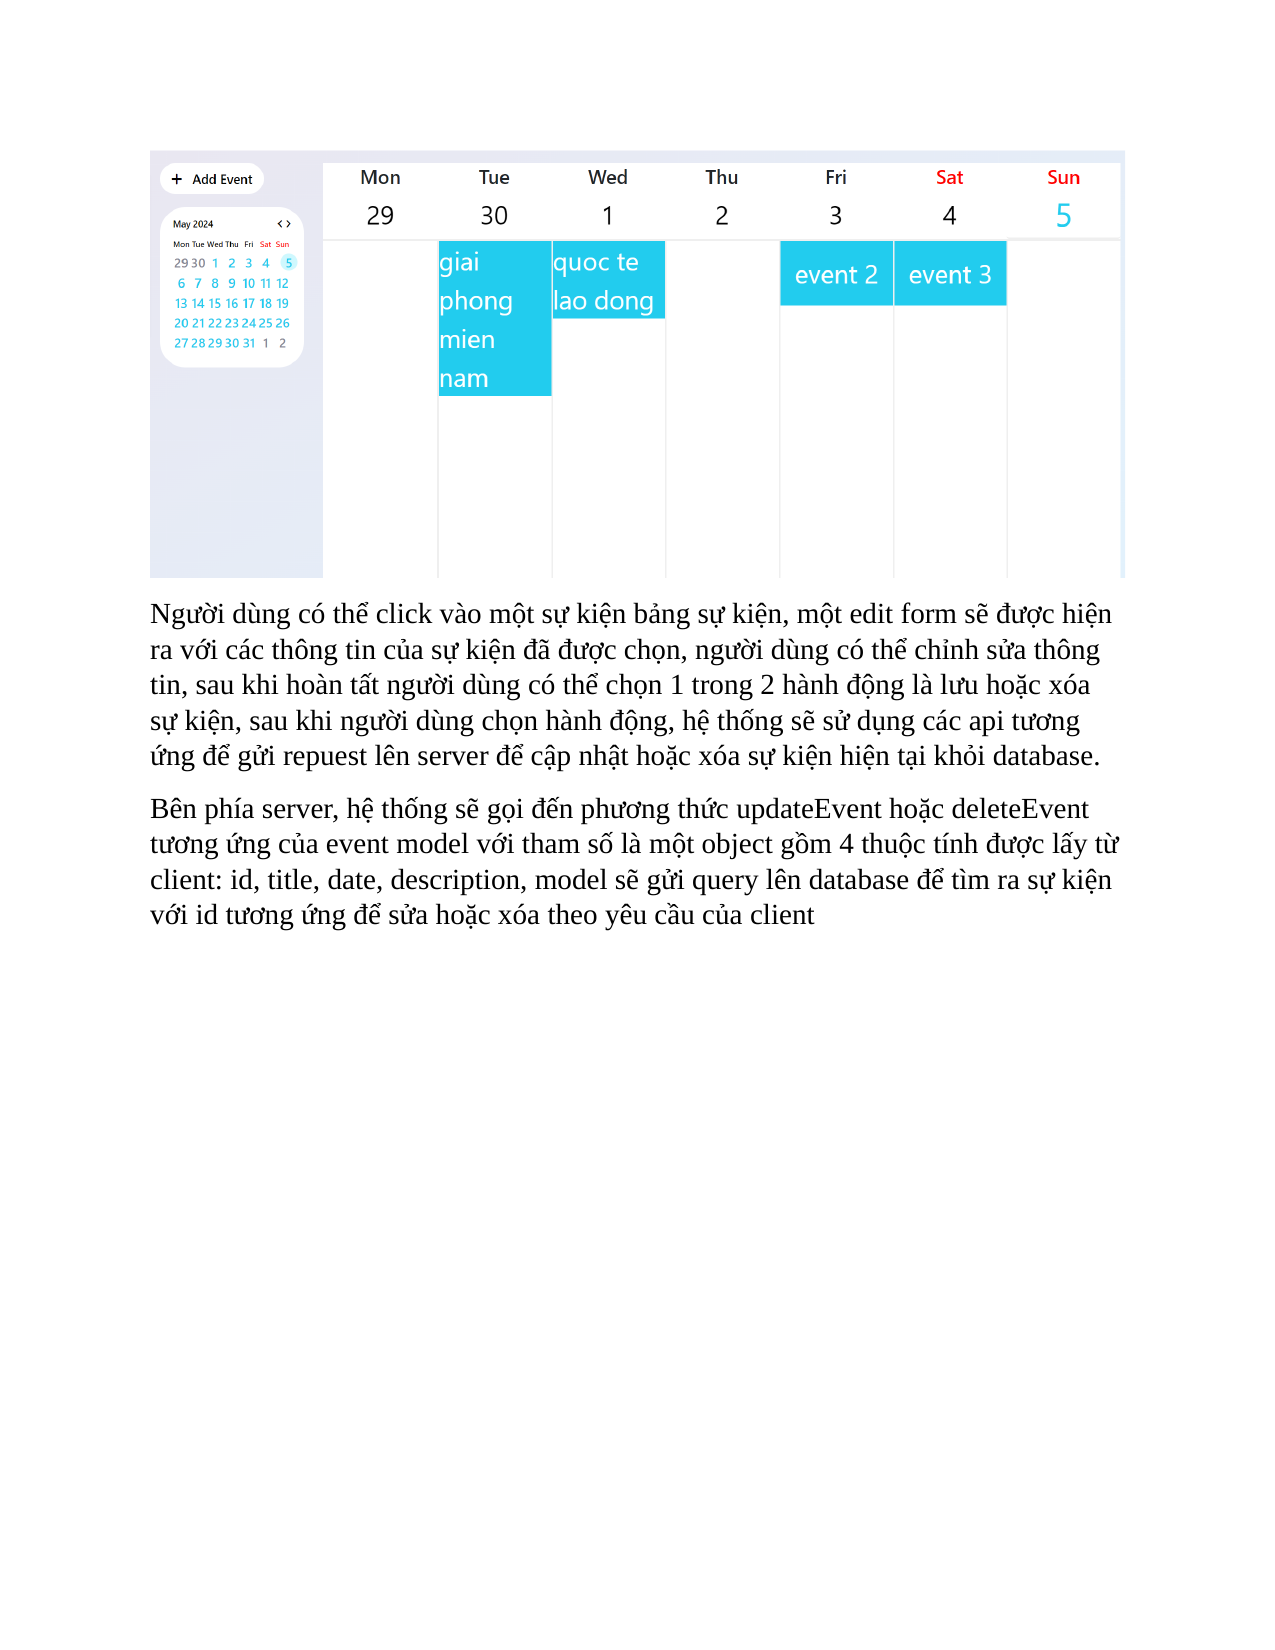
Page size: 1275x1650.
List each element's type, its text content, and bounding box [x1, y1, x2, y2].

picture [150, 150, 1125, 578]
text Bên phía server, hệ thống sẽ gọi đến phương thức updateEvent hoặc deleteEvent tương ứng của event model với tham số là một object gồm 4 thuộc tính được lấy từ client: id, title, date, description, model sẽ gửi query lên database để tìm ra sự kiện với id tương ứng để sửa hoặc xóa theo yêu cầu của client [150, 791, 1125, 931]
text Người dùng có thể click vào một sự kiện bảng sự kiện, một edit form sẽ được hiện ra với các thông tin của sự kiện đã được chọn, người dùng có thể chỉnh sửa thông tin, sau khi hoàn tất người dùng có thể chọn 1 trong 2 hành động là lưu hoặc xóa sự kiện, sau khi người dùng chọn hành động, hệ thống sẽ sử dụng các api tương ứng để gửi repuest lên server để cập nhật hoặc xóa sự kiện hiện tại khỏi database. [150, 596, 1125, 772]
